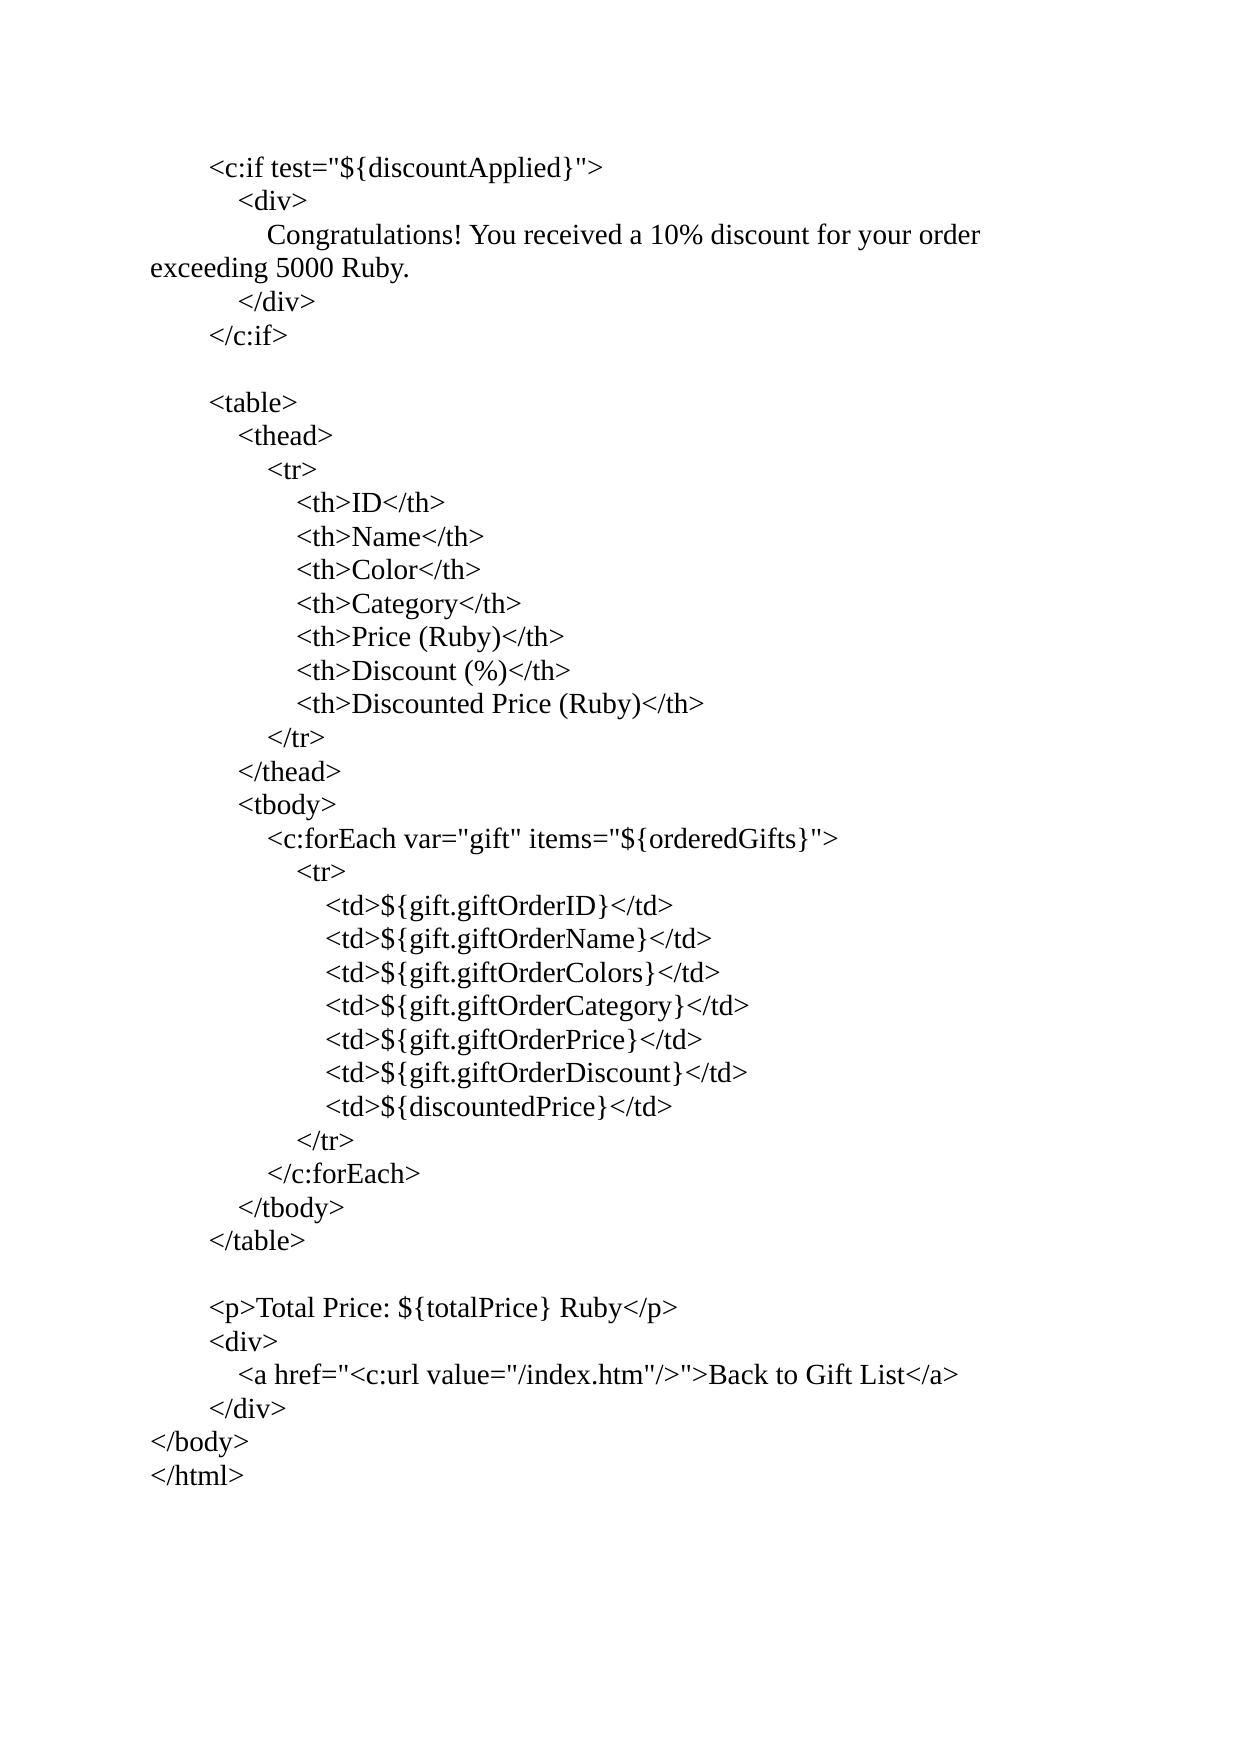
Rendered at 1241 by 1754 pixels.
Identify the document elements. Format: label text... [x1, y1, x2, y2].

text <table> [150, 385, 1090, 418]
text <td>${discountedPrice}</td> [150, 1089, 1090, 1123]
text </c:if> [150, 318, 1090, 351]
text <td>${gift.giftOrderCategory}</td> [150, 988, 1090, 1022]
text <div> [150, 1324, 1090, 1357]
text <th>Discount (%)</th> [150, 653, 1090, 687]
text <c:forEach var="gift" items="${orderedGifts}"> [150, 821, 1090, 854]
text <a href="<c:url value="/index.htm"/>">Back to Gift List</a> [150, 1357, 1090, 1391]
text Congratulations! You received a 10% discount for your order exceeding 5000 Ruby. [150, 217, 1090, 284]
text <td>${gift.giftOrderDiscount}</td> [150, 1056, 1090, 1089]
text <td>${gift.giftOrderPrice}</td> [150, 1022, 1090, 1056]
text <td>${gift.giftOrderName}</td> [150, 921, 1090, 955]
text <th>Category</th> [150, 586, 1090, 619]
text <th>Discounted Price (Ruby)</th> [150, 687, 1090, 720]
text </c:forEach> [150, 1156, 1090, 1190]
text <th>ID</th> [150, 485, 1090, 519]
text <div> [150, 183, 1090, 217]
text </html> [150, 1458, 1090, 1492]
text </div> [150, 284, 1090, 318]
text <td>${gift.giftOrderID}</td> [150, 888, 1090, 921]
text <c:if test="${discountApplied}"> [150, 150, 1090, 183]
text <tbody> [150, 787, 1090, 821]
text </tr> [150, 1123, 1090, 1156]
text <tr> [150, 854, 1090, 888]
text <th>Color</th> [150, 552, 1090, 586]
text <th>Name</th> [150, 519, 1090, 552]
text </body> [150, 1424, 1090, 1458]
text </div> [150, 1391, 1090, 1424]
text <th>Price (Ruby)</th> [150, 619, 1090, 653]
text </table> [150, 1223, 1090, 1257]
text <p>Total Price: ${totalPrice} Ruby</p> [150, 1290, 1090, 1324]
text <thead> [150, 418, 1090, 452]
text <td>${gift.giftOrderColors}</td> [150, 955, 1090, 988]
text </tr> [150, 720, 1090, 754]
text </thead> [150, 754, 1090, 787]
text </tbody> [150, 1190, 1090, 1223]
text <tr> [150, 452, 1090, 485]
